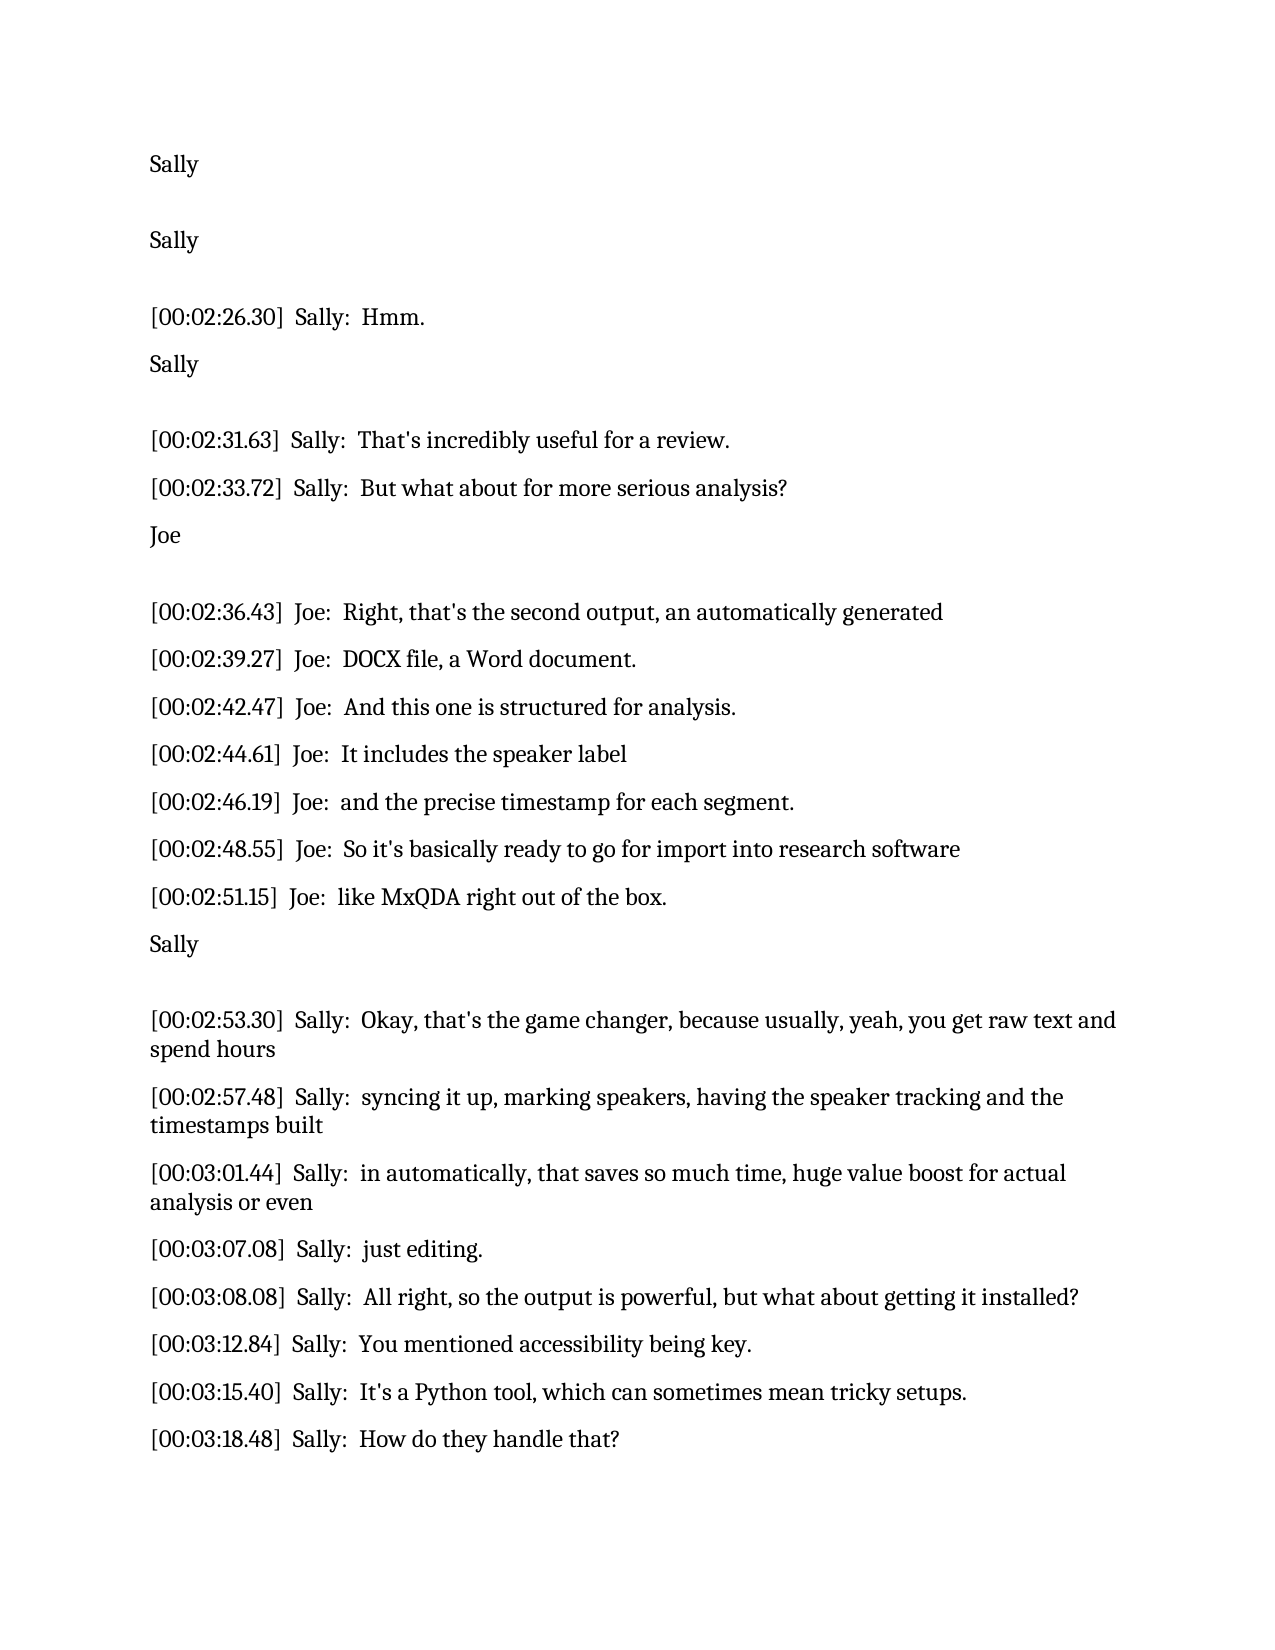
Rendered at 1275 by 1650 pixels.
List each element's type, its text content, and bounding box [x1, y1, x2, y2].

text [00:03:08.08] Sally: All right, so the output is powerful, but what about getting it installed? [150, 1282, 1125, 1311]
text [00:02:44.61] Joe: It includes the speaker label [150, 740, 1125, 769]
text [00:02:33.72] Sally: But what about for more serious analysis? [150, 474, 1125, 502]
text [00:03:12.84] Sally: You mentioned accessibility being key. [150, 1330, 1125, 1359]
text [00:03:01.44] Sally: in automatically, that saves so much time, huge value boost for actual analysis or even [150, 1159, 1125, 1216]
text Sally [150, 150, 1125, 207]
text [00:03:07.08] Sally: just editing. [150, 1235, 1125, 1264]
text [00:02:36.43] Joe: Right, that's the second output, an automatically generated [150, 597, 1125, 626]
text [00:03:15.40] Sally: It's a Python tool, which can sometimes mean tricky setups. [150, 1377, 1125, 1406]
text [00:03:18.48] Sally: How do they handle that? [150, 1425, 1125, 1454]
text Sally [150, 930, 1125, 987]
text Joe [150, 521, 1125, 579]
text [00:02:46.19] Joe: and the precise timestamp for each segment. [150, 787, 1125, 816]
text [00:02:26.30] Sally: Hmm. [150, 302, 1125, 331]
text [00:02:57.48] Sally: syncing it up, marking speakers, having the speaker tracking and the timestamps built [150, 1082, 1125, 1140]
text [00:02:48.55] Joe: So it's basically ready to go for import into research software [150, 835, 1125, 864]
text [00:02:39.27] Joe: DOCX file, a Word document. [150, 645, 1125, 674]
text [00:02:51.15] Joe: like MxQDA right out of the box. [150, 882, 1125, 911]
text [00:02:53.30] Sally: Okay, that's the game changer, because usually, yeah, you get raw text and spend hours [150, 1006, 1125, 1064]
text Sally [150, 226, 1125, 284]
text [00:02:31.63] Sally: That's incredibly useful for a review. [150, 426, 1125, 455]
text Sally [150, 350, 1125, 407]
text [00:02:42.47] Joe: And this one is structured for analysis. [150, 692, 1125, 721]
